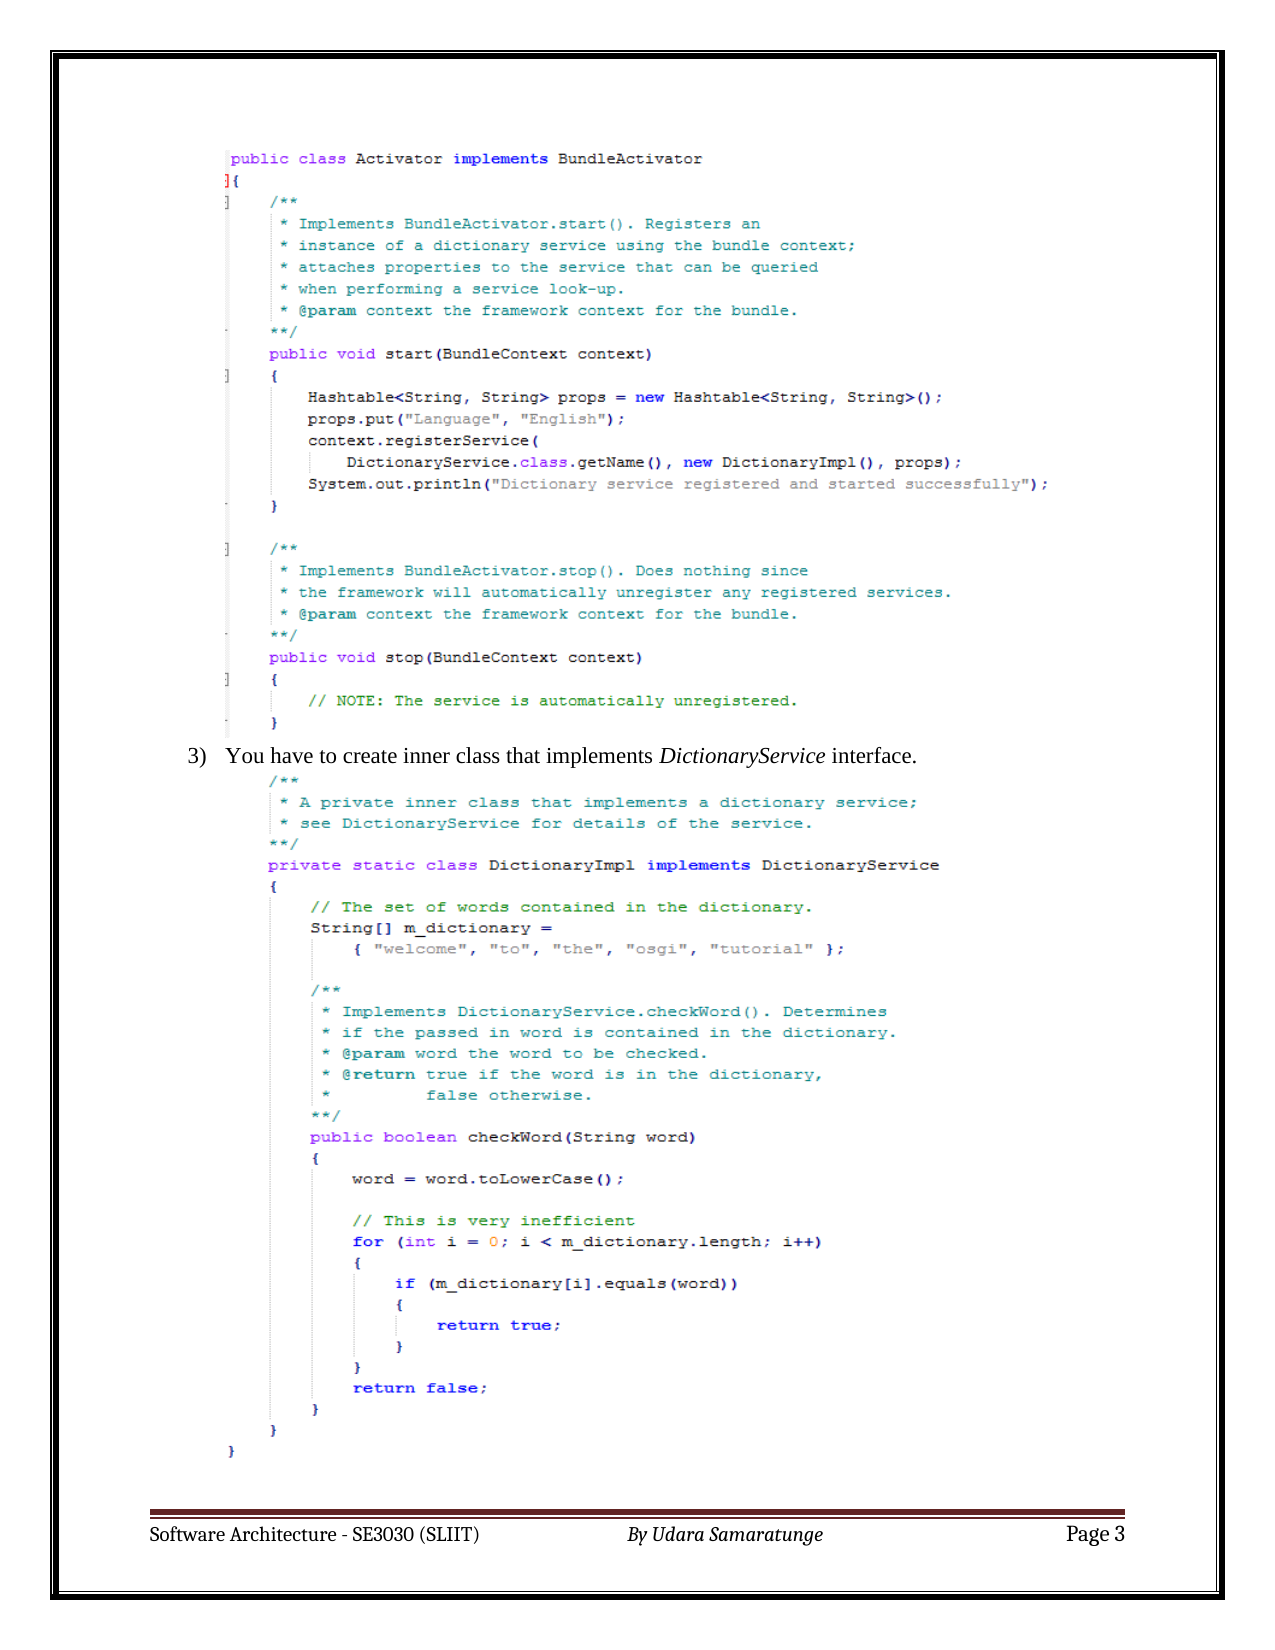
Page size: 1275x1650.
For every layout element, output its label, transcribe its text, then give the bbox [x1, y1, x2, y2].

list You have to create inner class that implements DictionaryService interface. [187, 742, 1125, 768]
picture [225, 150, 1053, 738]
picture [225, 772, 944, 1460]
